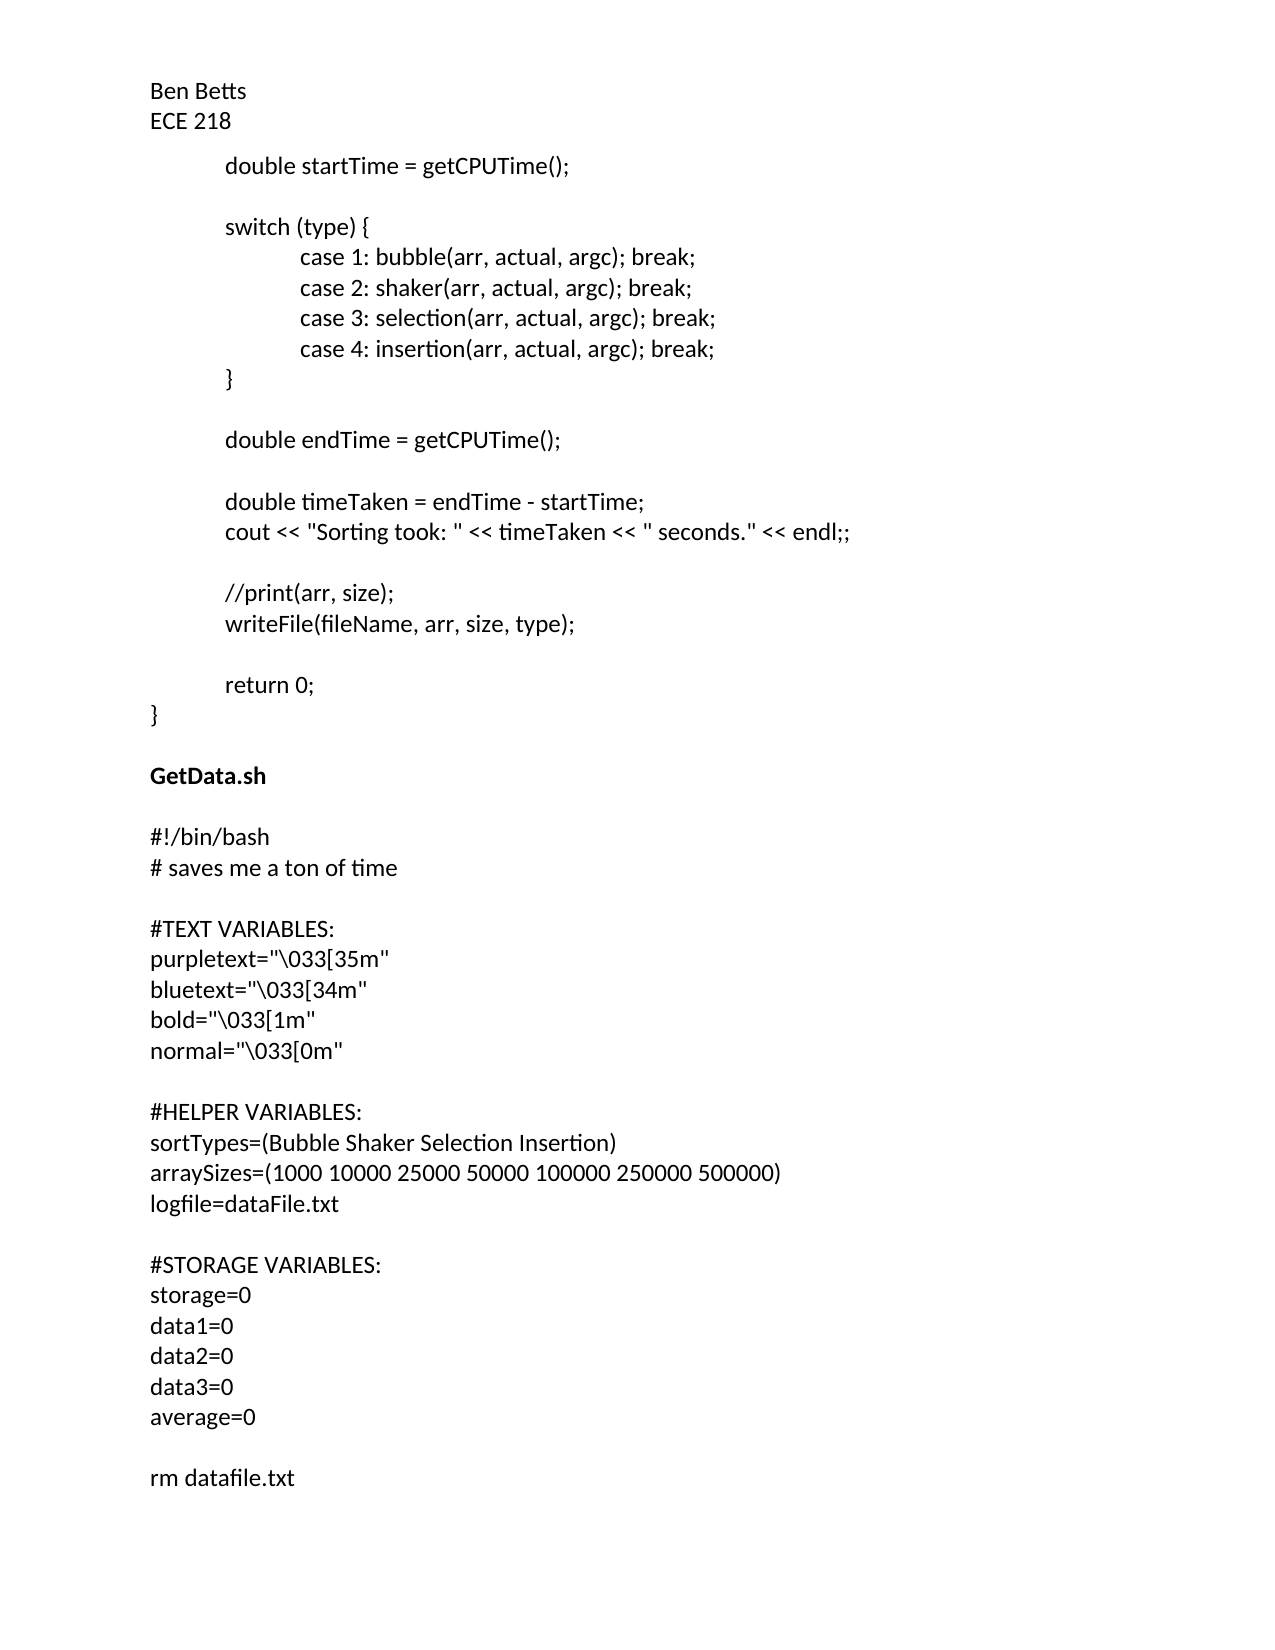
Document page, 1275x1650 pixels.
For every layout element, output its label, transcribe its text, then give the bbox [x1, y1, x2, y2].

text #!/bin/bash [150, 821, 1125, 852]
text switch (type) { [150, 211, 1125, 242]
text GetData.sh [150, 760, 1125, 791]
text double startTime = getCPUTime(); [150, 150, 1125, 181]
text #TEXT VARIABLES: [150, 913, 1125, 943]
text bold="\033[1m" [150, 1004, 1125, 1035]
text rm datafile.txt [150, 1462, 1125, 1493]
text //print(arr, size); [150, 577, 1125, 608]
text data3=0 [150, 1371, 1125, 1401]
text } [150, 364, 1125, 394]
text normal="\033[0m" [150, 1035, 1125, 1066]
text return 0; [150, 669, 1125, 699]
text arraySizes=(1000 10000 25000 50000 100000 250000 500000) [150, 1157, 1125, 1188]
text case 4: insertion(arr, actual, argc); break; [150, 333, 1125, 364]
text # saves me a ton of time [150, 852, 1125, 882]
text } [150, 699, 1125, 730]
text case 3: selection(arr, actual, argc); break; [150, 303, 1125, 333]
text average=0 [150, 1401, 1125, 1432]
text bluetext="\033[34m" [150, 974, 1125, 1004]
text #STORAGE VARIABLES: [150, 1249, 1125, 1279]
text sortTypes=(Bubble Shaker Selection Insertion) [150, 1127, 1125, 1157]
text cout << "Sorting took: " << timeTaken << " seconds." << endl;; [150, 516, 1125, 547]
text data2=0 [150, 1340, 1125, 1371]
text logfile=dataFile.txt [150, 1188, 1125, 1218]
text storage=0 [150, 1279, 1125, 1310]
text double timeTaken = endTime - startTime; [150, 486, 1125, 516]
text purpletext="\033[35m" [150, 943, 1125, 974]
text case 1: bubble(arr, actual, argc); break; [150, 242, 1125, 272]
text data1=0 [150, 1310, 1125, 1340]
text case 2: shaker(arr, actual, argc); break; [150, 272, 1125, 303]
text writeFile(fileName, arr, size, type); [150, 608, 1125, 638]
text #HELPER VARIABLES: [150, 1096, 1125, 1127]
text double endTime = getCPUTime(); [150, 425, 1125, 455]
